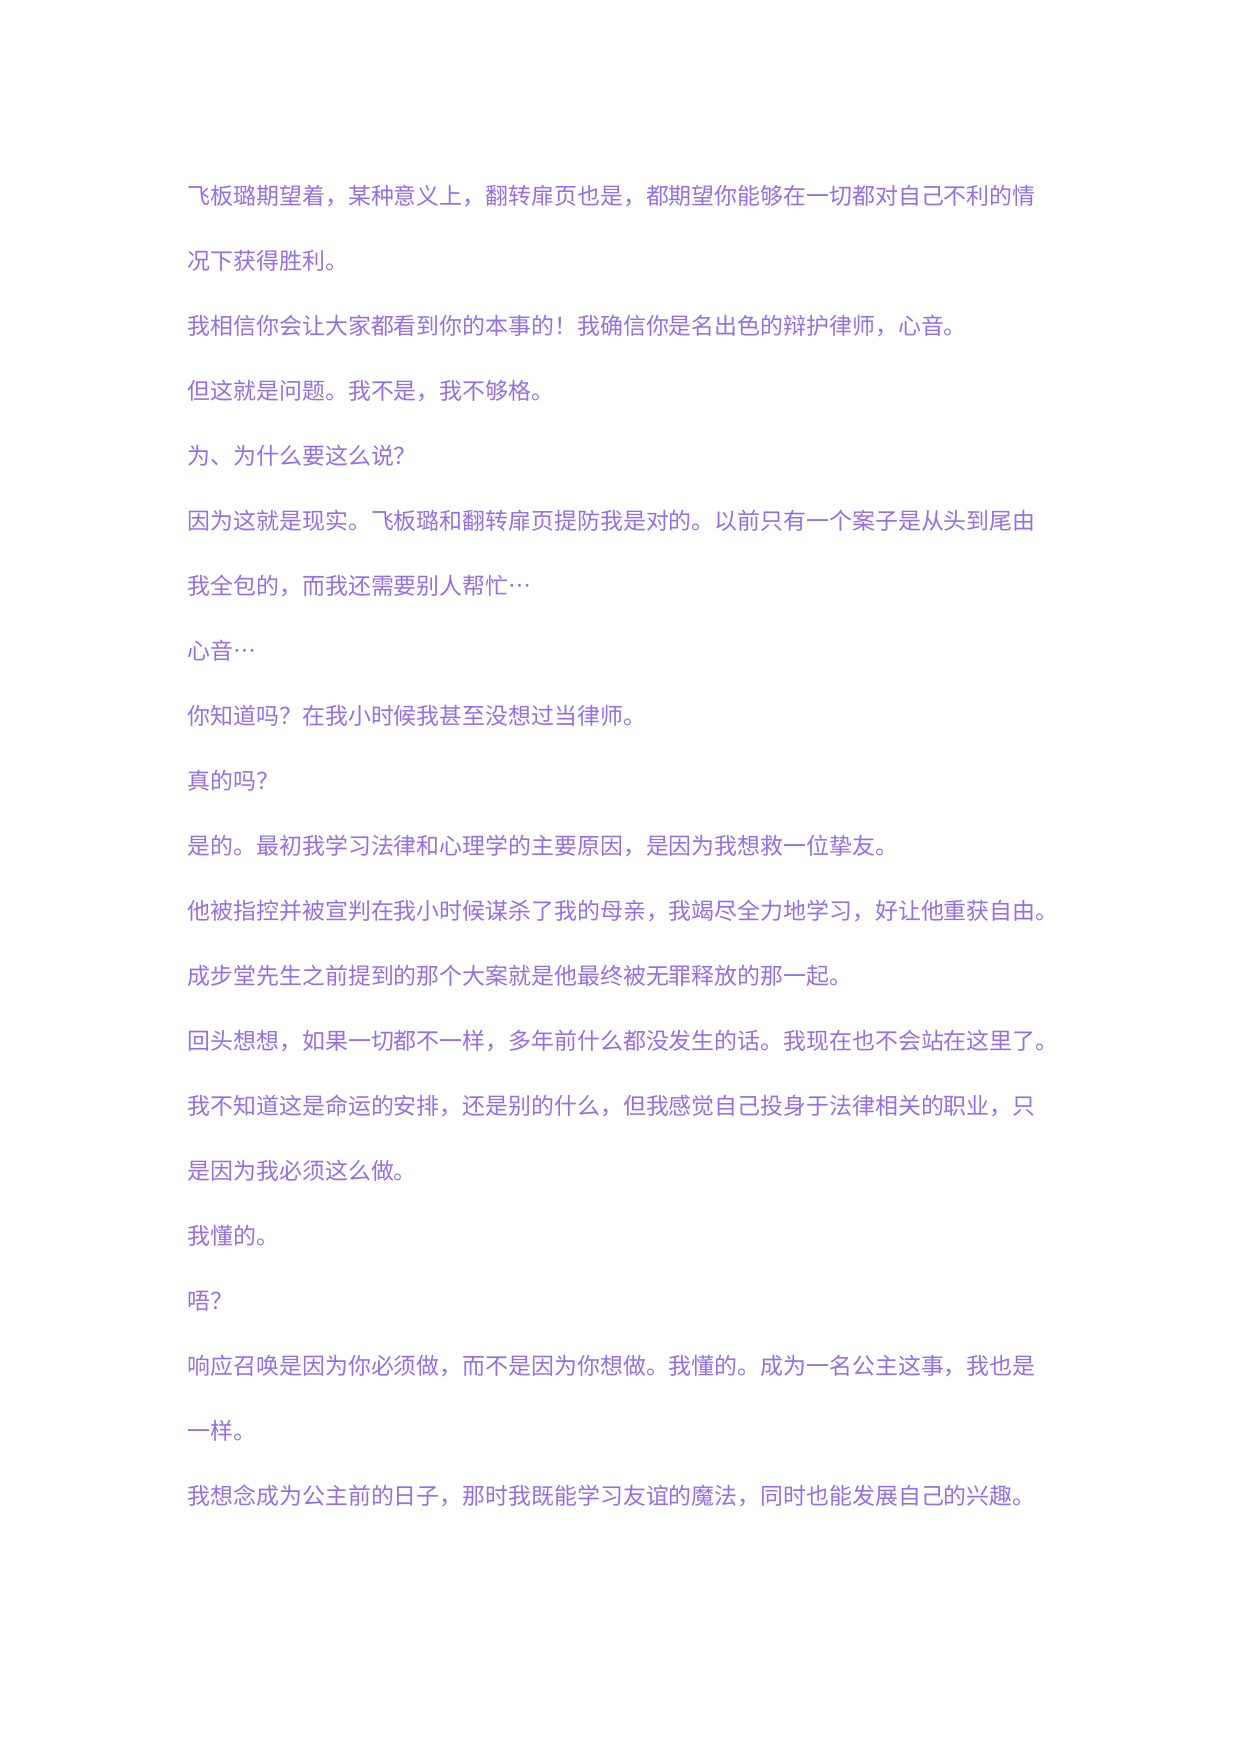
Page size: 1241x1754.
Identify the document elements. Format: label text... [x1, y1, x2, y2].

text 真的吗？ [187, 747, 1053, 812]
text 我不知道这是命运的安排，还是别的什么，但我感觉自己投身于法律相关的职业，只是因为我必须这么做。 [187, 1072, 1053, 1202]
text 我懂的。 [187, 1202, 1053, 1267]
text 但这就是问题。我不是，我不够格。 [187, 357, 1053, 422]
text 为、为什么要这么说？ [187, 422, 1053, 487]
text 心音… [187, 617, 1053, 682]
text 成步堂先生之前提到的那个大案就是他最终被无罪释放的那一起。 [187, 942, 1053, 1007]
text 回头想想，如果一切都不一样，多年前什么都没发生的话。我现在也不会站在这里了。 [187, 1007, 1053, 1072]
text 你知道吗？在我小时候我甚至没想过当律师。 [187, 682, 1053, 747]
text 是的。最初我学习法律和心理学的主要原因，是因为我想救一位挚友。 [187, 812, 1053, 877]
text 我相信你会让大家都看到你的本事的！我确信你是名出色的辩护律师，心音。 [187, 292, 1053, 357]
text 响应召唤是因为你必须做，而不是因为你想做。我懂的。成为一名公主这事，我也是一样。 [187, 1332, 1053, 1462]
text 因为这就是现实。飞板璐和翻转扉页提防我是对的。以前只有一个案子是从头到尾由我全包的，而我还需要别人帮忙… [187, 487, 1053, 617]
text 他被指控并被宣判在我小时候谋杀了我的母亲，我竭尽全力地学习，好让他重获自由。 [187, 877, 1053, 942]
text 飞板璐期望着，某种意义上，翻转扉页也是，都期望你能够在一切都对自己不利的情况下获得胜利。 [187, 162, 1053, 292]
text 唔？ [187, 1267, 1053, 1332]
text 我想念成为公主前的日子，那时我既能学习友谊的魔法，同时也能发展自己的兴趣。 [187, 1462, 1053, 1527]
